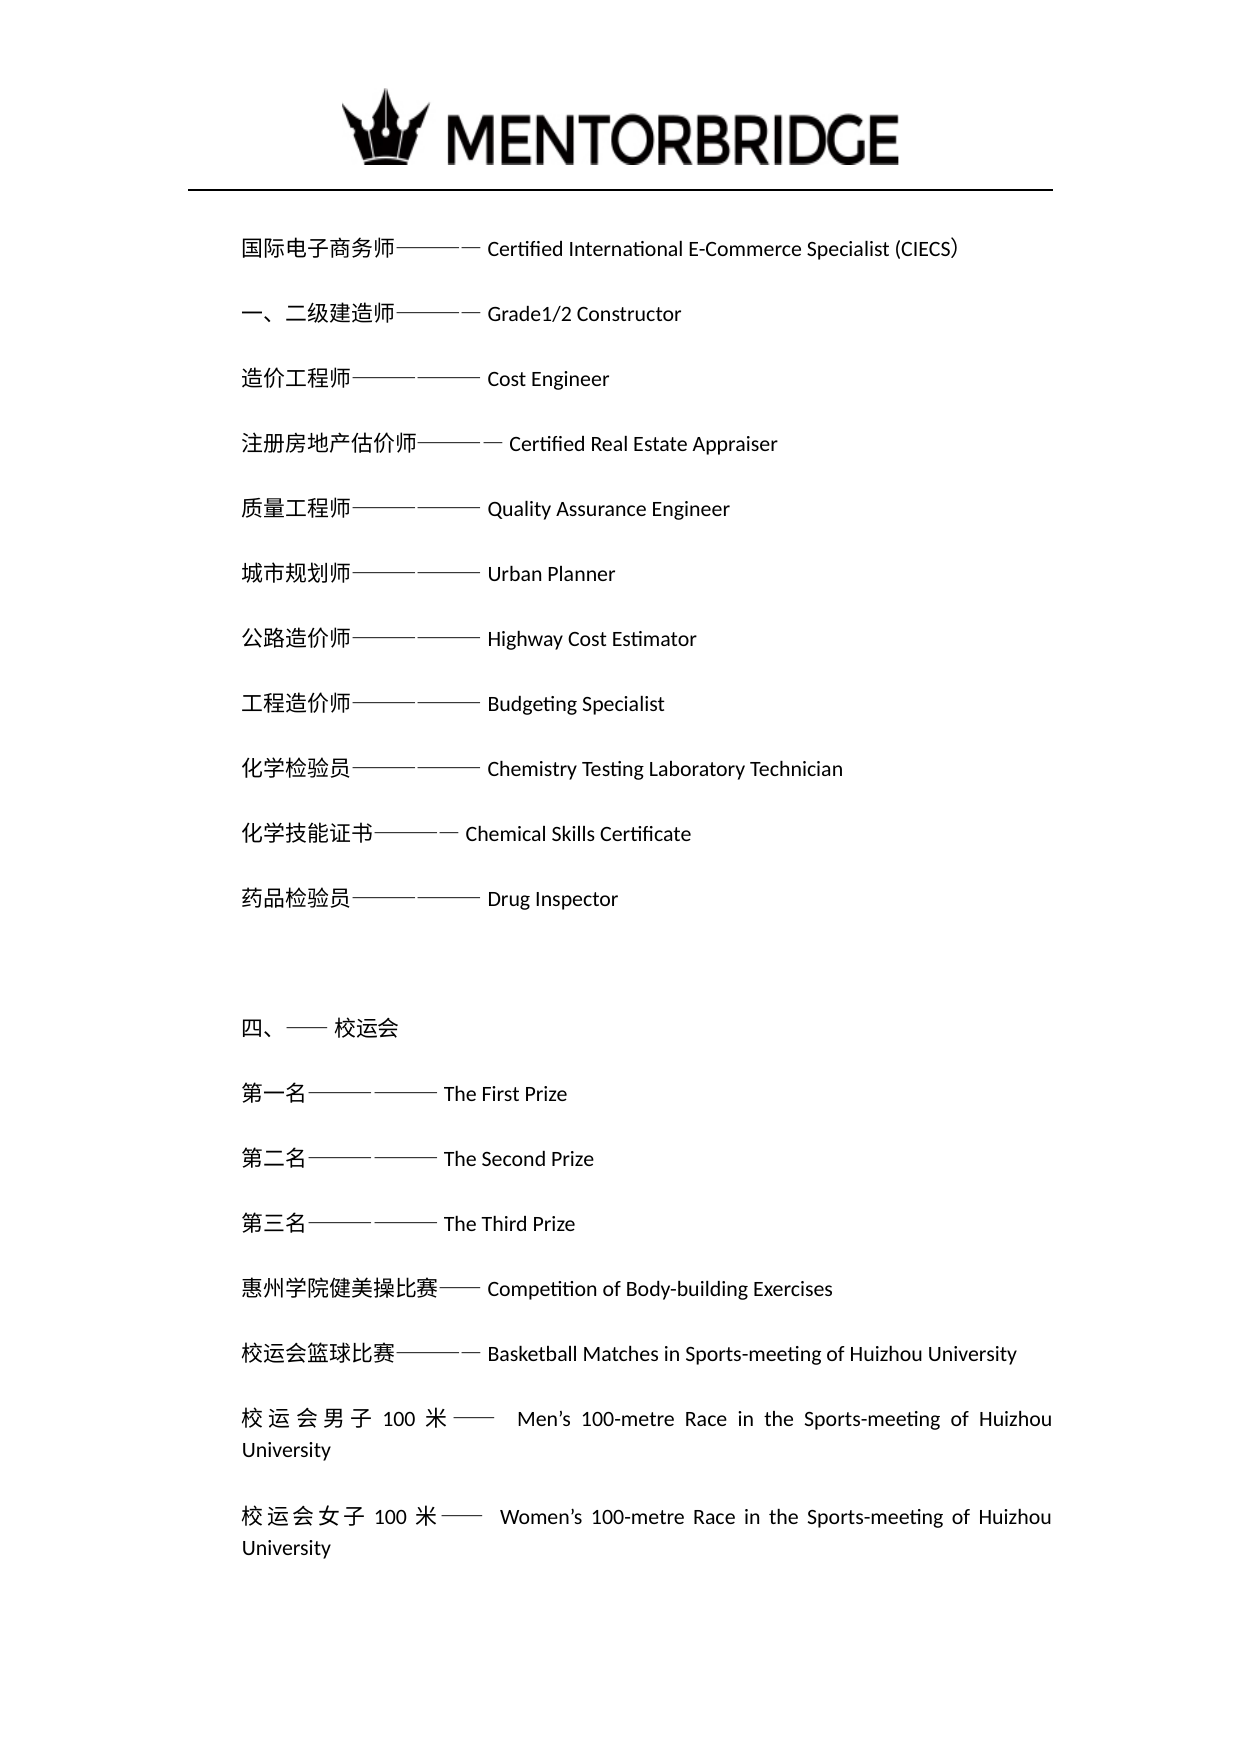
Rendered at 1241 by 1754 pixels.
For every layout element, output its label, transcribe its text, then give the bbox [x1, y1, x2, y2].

picture [342, 88, 899, 165]
